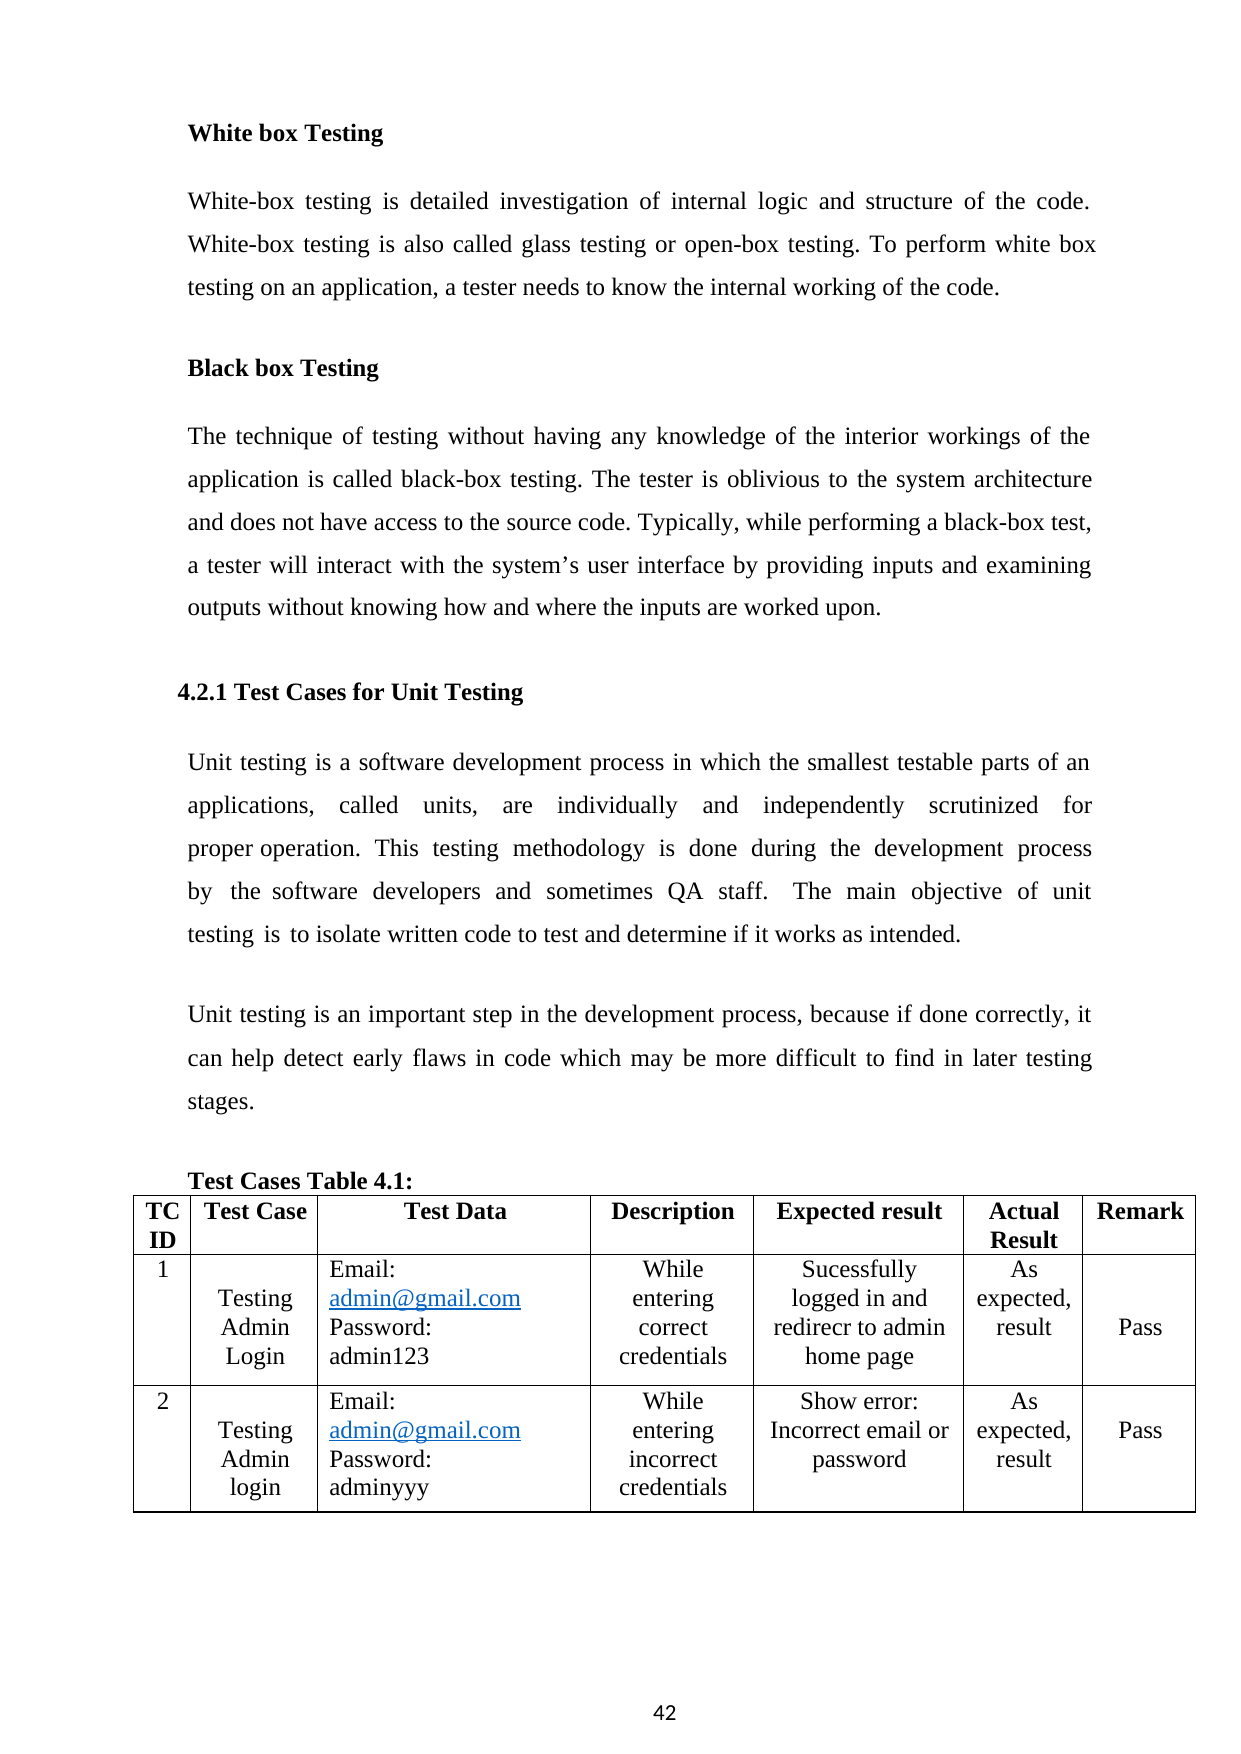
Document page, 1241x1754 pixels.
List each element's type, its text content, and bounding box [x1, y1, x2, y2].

table_cell While entering incorrect credentials [591, 1386, 753, 1511]
table_header Description [591, 1196, 753, 1253]
table_header TC ID [134, 1196, 190, 1253]
table_cell As expected, result [964, 1255, 1082, 1385]
subtitle 4.2.1 Test Cases for Unit Testing [177, 677, 1152, 706]
text White-box testing is detailed investigation of internal logic and structure of the code. [187, 186, 1154, 215]
table_cell Pass [1083, 1255, 1195, 1385]
text White box Testing [187, 118, 1154, 147]
text application is called black-box testing. The tester is oblivious to the system architecture and does not have access to the source code. Typically, while performing a black-box test, a tester will interact with the system’s user interface by providing inputs and examining outputs without knowing how and where the inputs are worked upon. [187, 464, 1092, 621]
table_header Expected result [754, 1196, 963, 1253]
text Unit testing is a software development process in which the smallest testable parts of an [187, 747, 1154, 776]
table_cell Pass [1083, 1386, 1195, 1511]
text Test Cases Table 4.1: [187, 1166, 1154, 1195]
table_cell While entering correct credentials [591, 1255, 753, 1385]
table_header Test Case [191, 1196, 317, 1253]
table_cell Email: admin@gmail.com Password: admin123 [318, 1255, 590, 1385]
table_cell 1 [134, 1255, 190, 1385]
text The technique of testing without having any knowledge of the interior workings of the [187, 421, 1154, 449]
text White-box testing is also called glass testing or open-box testing. To perform white box testing on an application, a tester needs to know the internal working of the code. [187, 229, 1097, 301]
table_header Remark [1083, 1196, 1195, 1253]
text Black box Testing [187, 353, 1154, 381]
table_cell Sucessfully logged in and redirecr to admin home page [754, 1255, 963, 1385]
text Unit testing is an important step in the development process, because if done correctly, it can help detect early flaws in code which may be more difficult to find in later testing stages. [187, 999, 1092, 1114]
table_cell Testing Admin Login [191, 1255, 317, 1385]
table_header Actual Result [964, 1196, 1082, 1253]
table_header Test Data [318, 1196, 590, 1253]
text applications, called units, are individually and independently scrutinized for proper operation. This testing methodology is done during the development process by the software developers and sometimes QA staff. The main objective of unit testing is to isolate written code to test and determine if it works as intended. [187, 791, 1092, 948]
table_cell Email: admin@gmail.com Password: adminyyy [318, 1386, 590, 1511]
table_cell As expected, result [964, 1386, 1082, 1511]
table_cell Show error: Incorrect email or password [754, 1386, 963, 1511]
table_cell 2 [134, 1386, 190, 1511]
table_cell Testing Admin login [191, 1386, 317, 1511]
